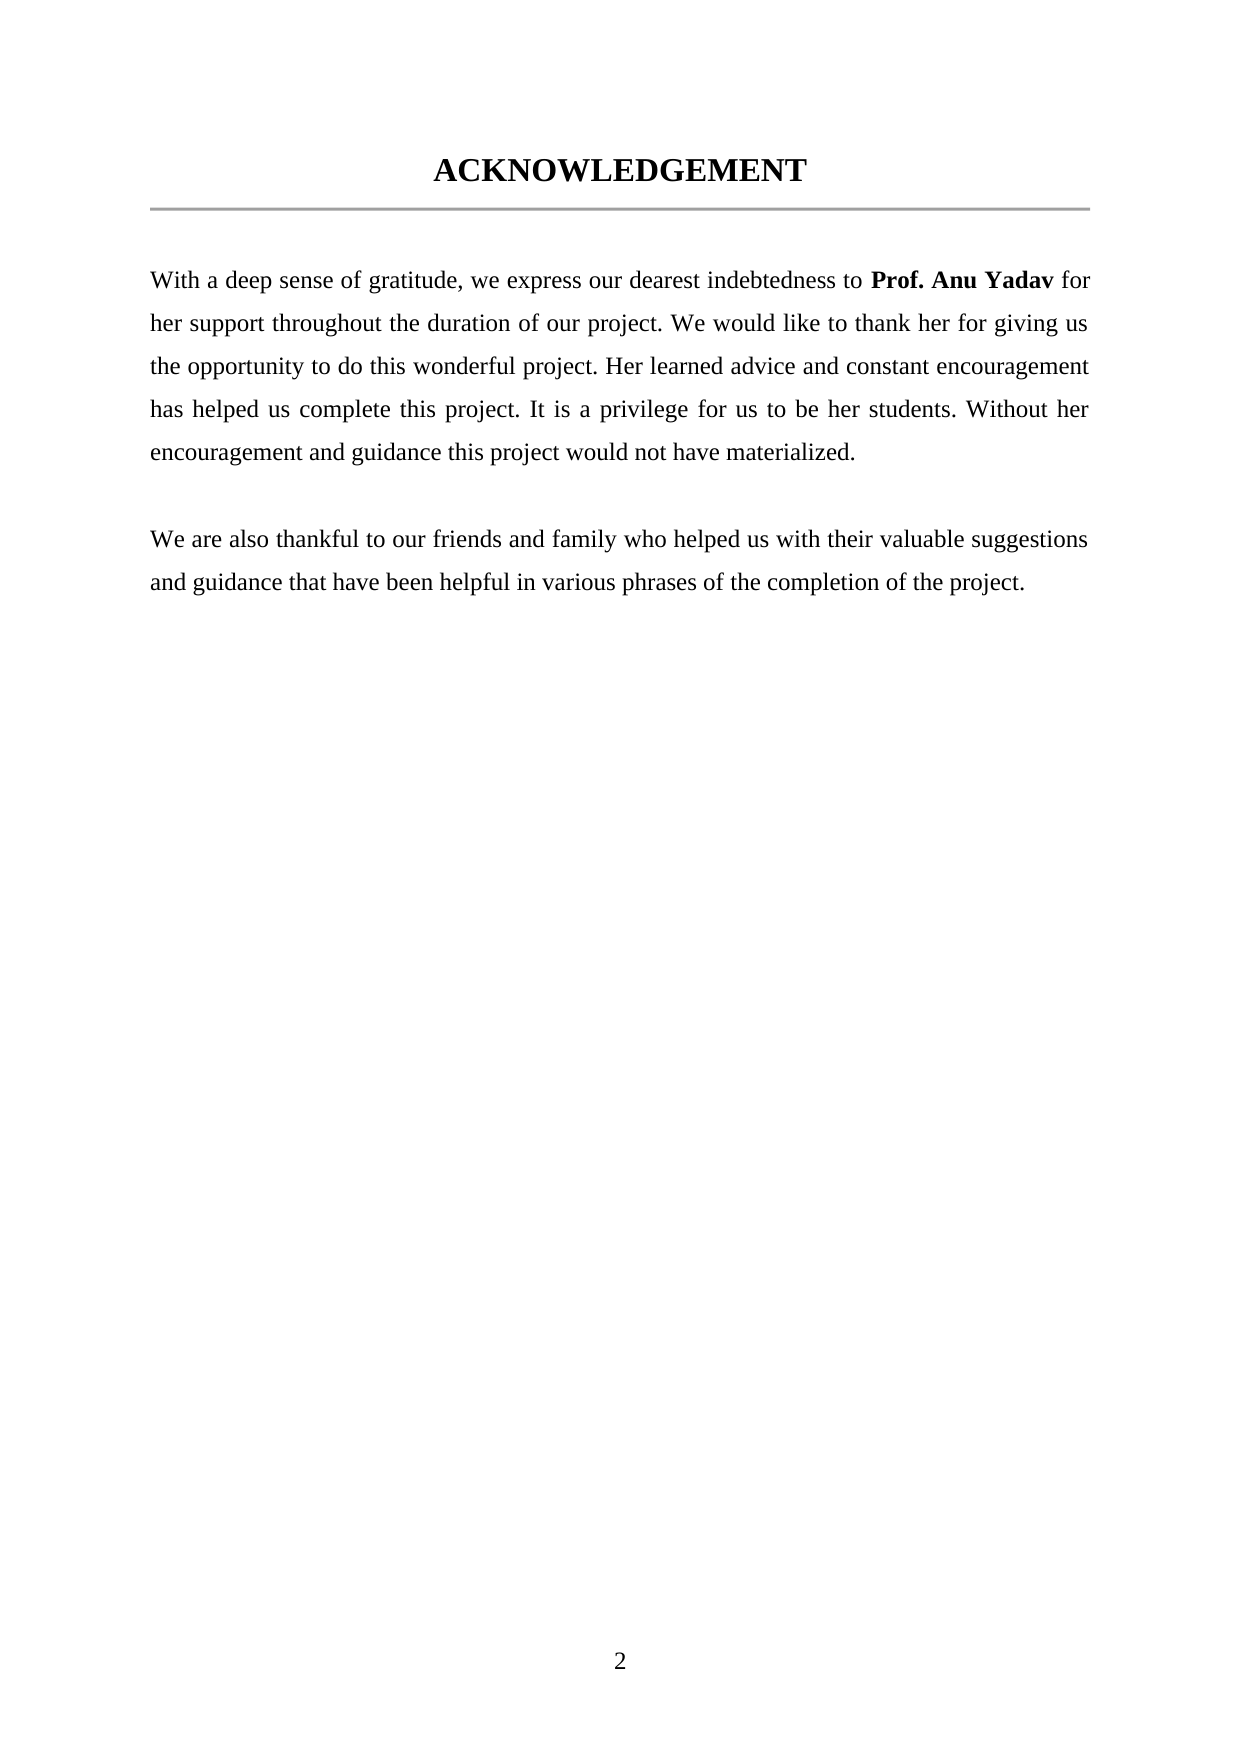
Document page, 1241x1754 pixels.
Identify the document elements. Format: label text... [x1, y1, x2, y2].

text We are also thankful to our friends and family who helped us with their valuable suggestions and guidance that have been helpful in various phrases of the completion of the project. [150, 524, 1090, 596]
subtitle ACKNOWLEDGEMENT [150, 150, 1090, 188]
text With a deep sense of gratitude, we express our dearest indebtedness to Prof. Anu Yadav for her support throughout the duration of our project. We would like to thank her for giving us the opportunity to do this wonderful project. Her learned advice and constant encouragement has helped us complete this project. It is a privilege for us to be her students. Without her encouragement and guidance this project would not have materialized. [150, 265, 1090, 466]
